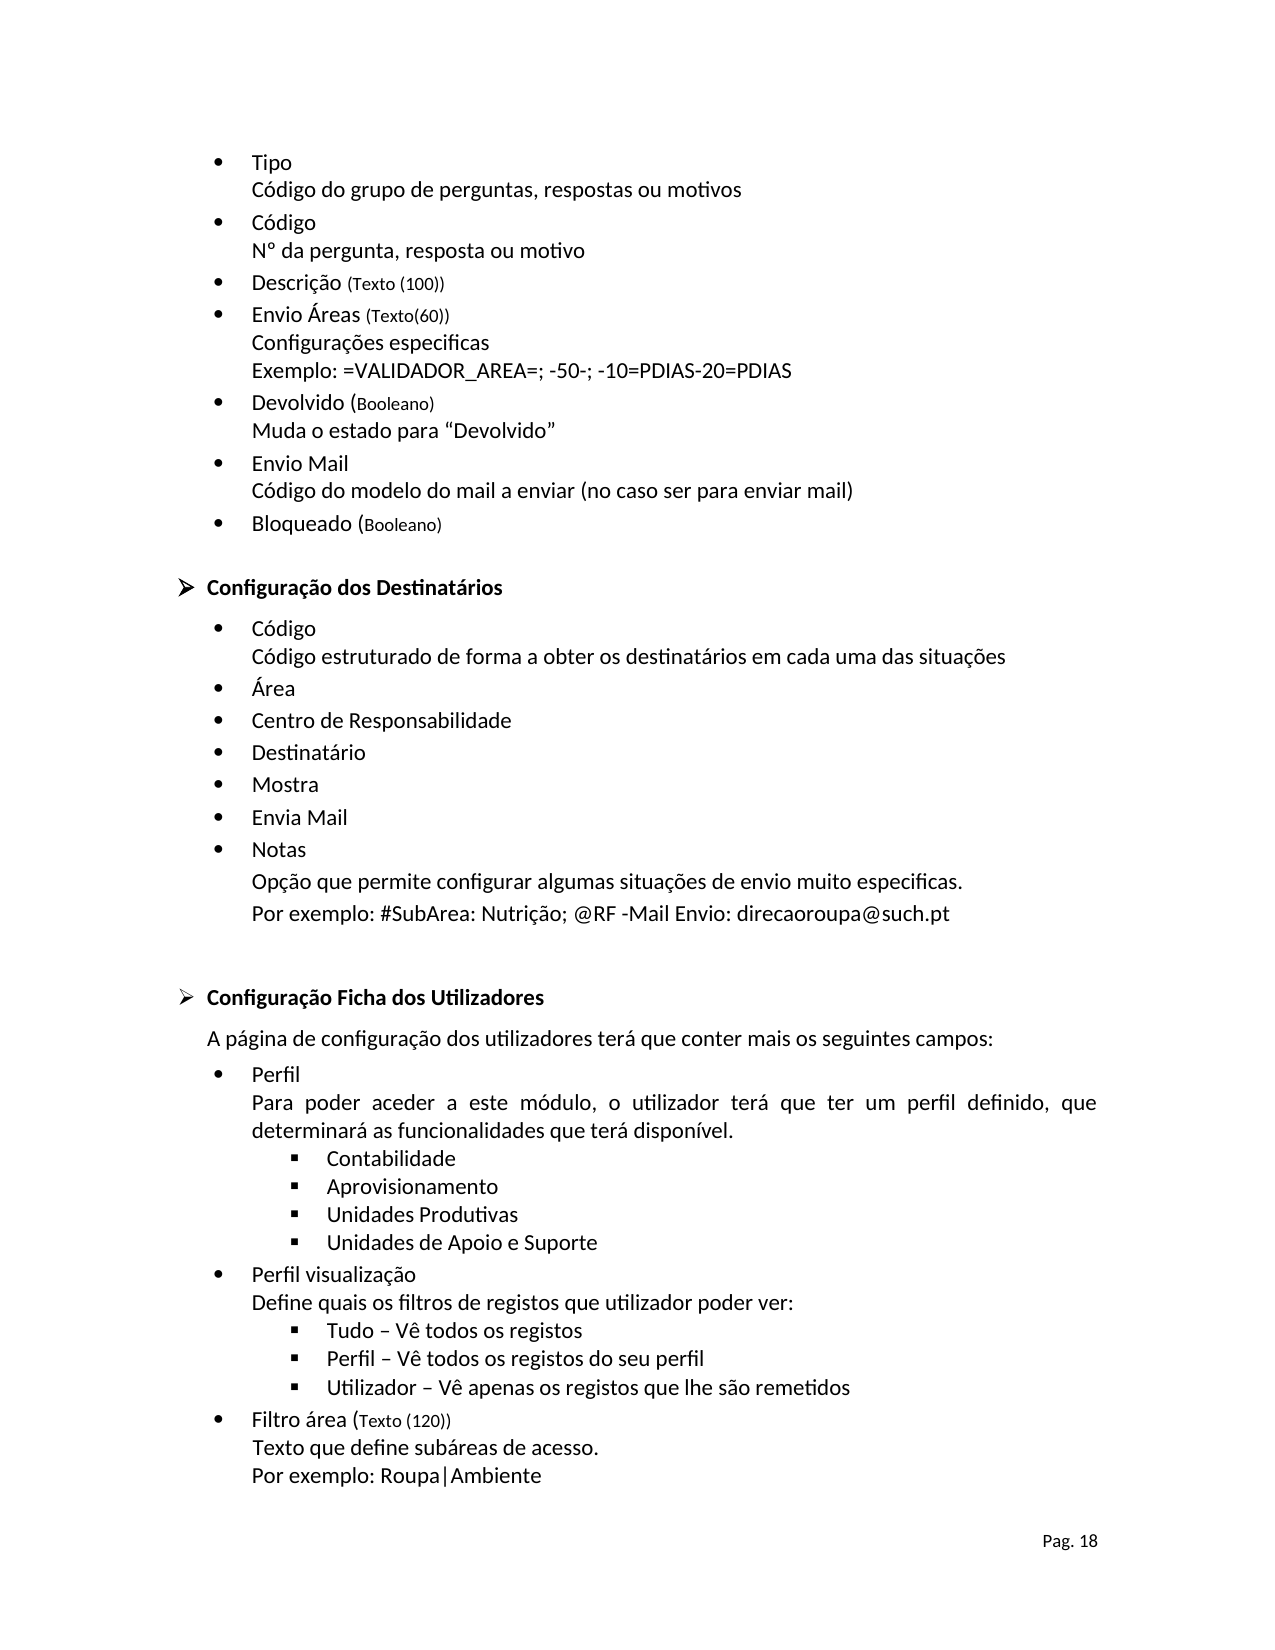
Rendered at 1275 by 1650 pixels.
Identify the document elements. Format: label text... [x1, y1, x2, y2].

list Perfil [214, 1060, 1098, 1088]
list Tipo [214, 148, 1098, 176]
list Por exemplo: #SubArea: Nutrição; @RF -Mail Envio: direcaoroupa@such.pt [252, 899, 1098, 927]
list Destinatário [214, 738, 1098, 766]
list Contabilidade [289, 1144, 1098, 1172]
list Filtro área (Texto (120)) [214, 1405, 1098, 1433]
list Aprovisionamento [289, 1172, 1098, 1200]
list Opção que permite configurar algumas situações de envio muito especificas. [252, 867, 1098, 895]
list Tudo – Vê todos os registos [289, 1317, 1098, 1344]
list Unidades Produtivas [289, 1200, 1098, 1228]
list Código do grupo de perguntas, respostas ou motivos [252, 176, 1098, 204]
list Código [214, 208, 1098, 236]
list Centro de Responsabilidade [214, 706, 1098, 734]
list Notas [214, 835, 1098, 863]
list Muda o estado para “Devolvido” [252, 416, 1098, 444]
list Nº da pergunta, resposta ou motivo [252, 236, 1098, 264]
list Envia Mail [214, 803, 1098, 831]
list Configuração dos Destinatários [177, 573, 1098, 601]
list Utilizador – Vê apenas os registos que lhe são remetidos [289, 1373, 1098, 1401]
list Unidades de Apoio e Suporte [289, 1228, 1098, 1256]
list Descrição (Texto (100)) [214, 268, 1098, 296]
list Exemplo: =VALIDADOR_AREA=; -50-; -10=PDIAS-20=PDIAS [252, 356, 1098, 384]
list Área [214, 674, 1098, 702]
list Por exemplo: Roupa|Ambiente [252, 1461, 1098, 1489]
list Mostra [214, 771, 1098, 798]
list Perfil visualização [214, 1261, 1098, 1288]
list Envio Áreas (Texto(60)) [214, 300, 1098, 328]
list Bloqueado (Booleano) [214, 509, 1098, 537]
list Devolvido (Booleano) [214, 388, 1098, 416]
list Configurações especificas [252, 328, 1098, 356]
list Código estruturado de forma a obter os destinatários em cada uma das situações [252, 642, 1098, 670]
list Texto que define subáreas de acesso. [252, 1433, 1098, 1461]
list Código do modelo do mail a enviar (no caso ser para enviar mail) [252, 477, 1098, 505]
list Define quais os filtros de registos que utilizador poder ver: [252, 1288, 1098, 1317]
text A página de configuração dos utilizadores terá que conter mais os seguintes campos: [177, 1024, 1098, 1052]
list Envio Mail [214, 449, 1098, 477]
list Para poder aceder a este módulo, o utilizador terá que ter um perfil definido, que determinará as funcionalidades que terá disponível. [252, 1088, 1098, 1144]
list Configuração Ficha dos Utilizadores [177, 983, 1098, 1011]
list Perfil – Vê todos os registos do seu perfil [289, 1344, 1098, 1373]
list Código [214, 614, 1098, 642]
